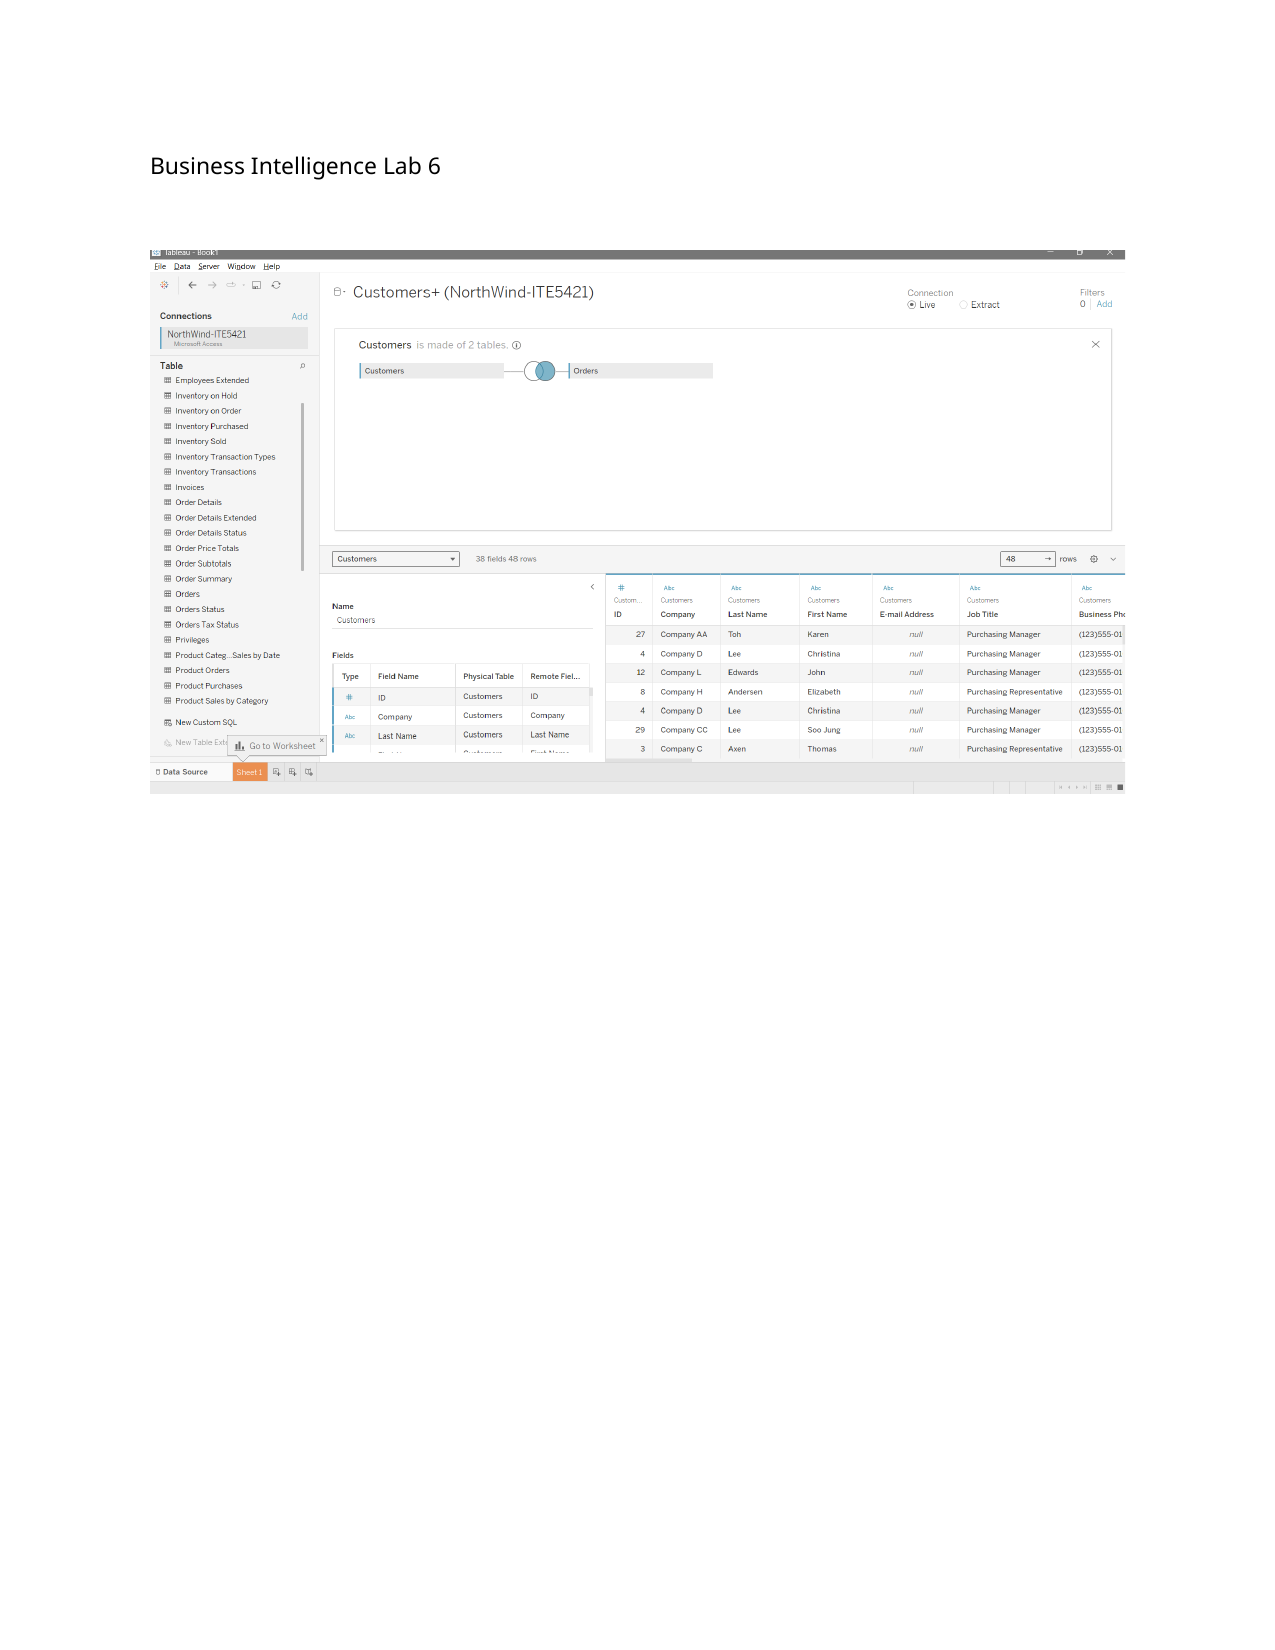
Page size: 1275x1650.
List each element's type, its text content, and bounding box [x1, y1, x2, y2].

text Business Intelligence Lab 6 [150, 150, 1125, 181]
picture [150, 250, 1125, 794]
